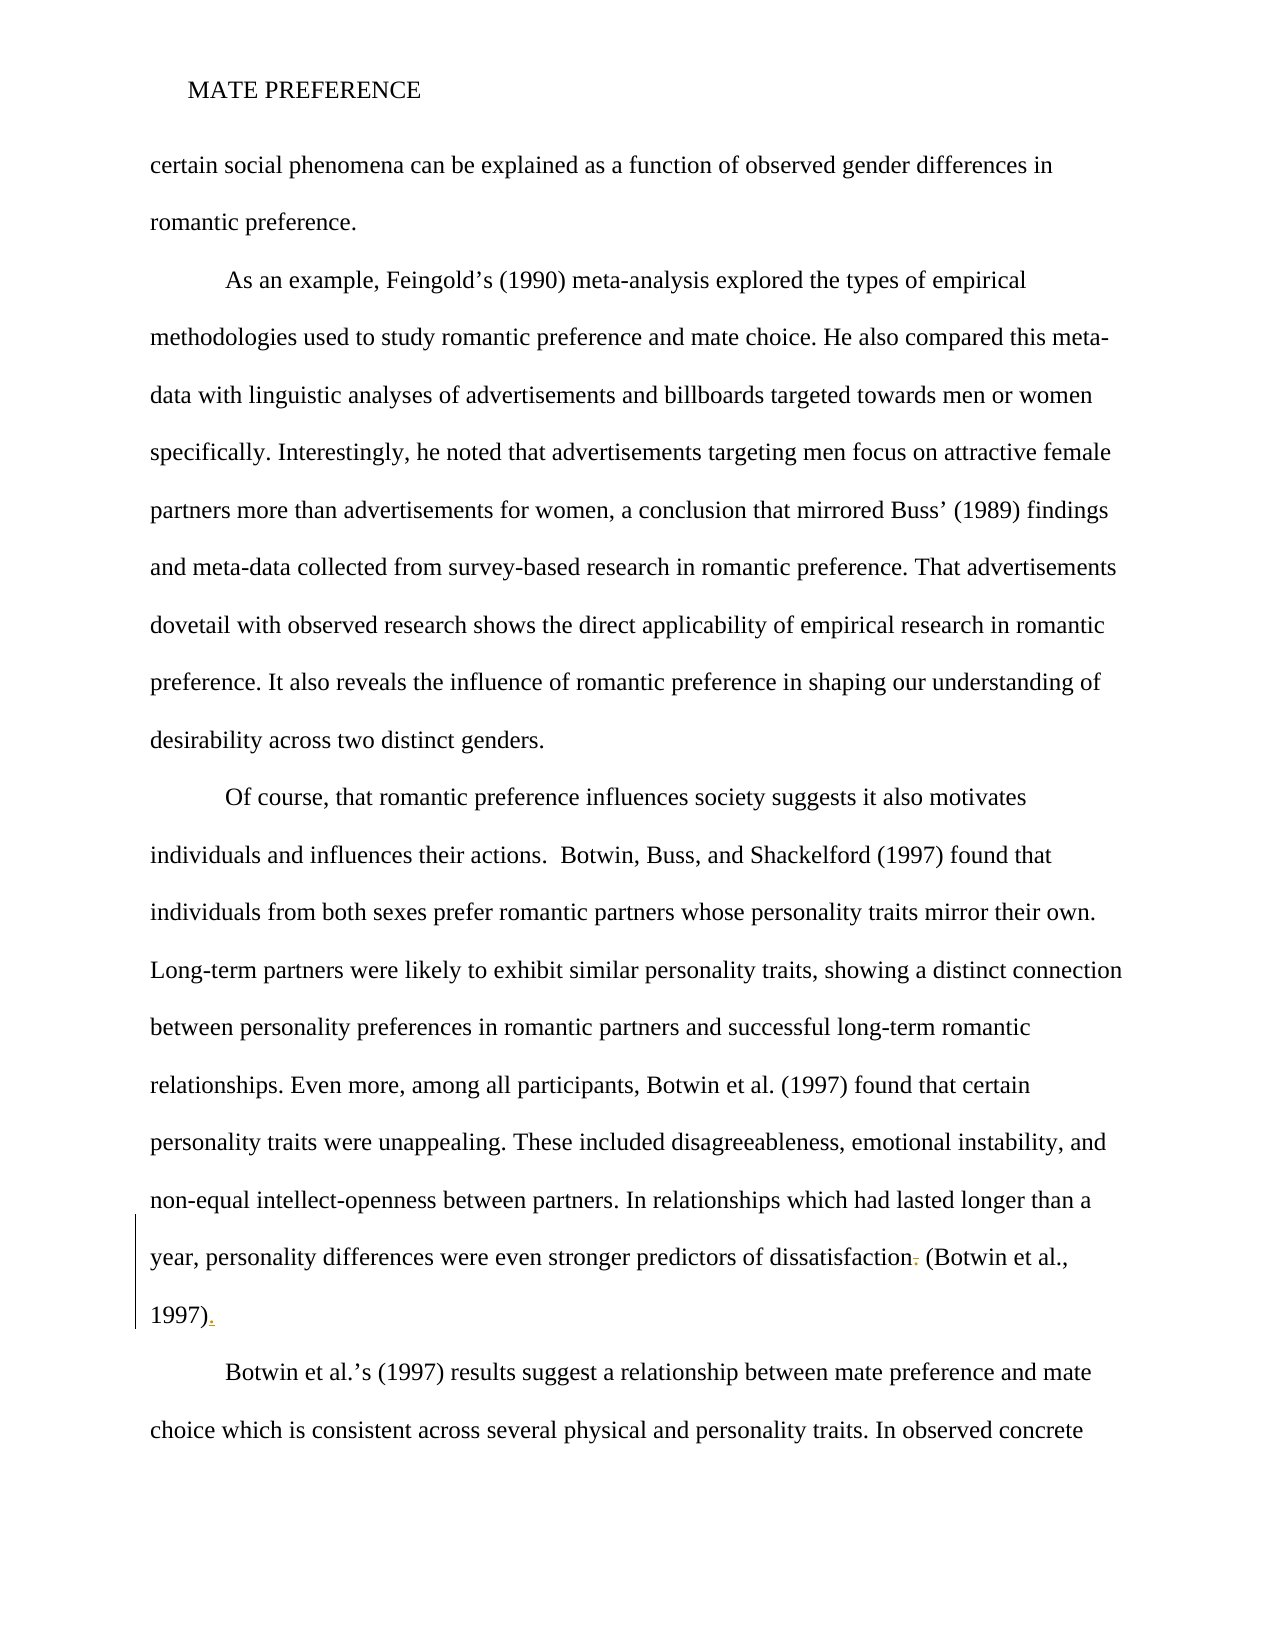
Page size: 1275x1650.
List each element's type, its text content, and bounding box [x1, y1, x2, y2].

text Of course, that romantic preference influences society suggests it also motivates individuals and influences their actions. Botwin, Buss, and Shackelford (1997) found that individuals from both sexes prefer romantic partners whose personality traits mirror their own. Long-term partners were likely to exhibit similar personality traits, showing a distinct connection between personality preferences in romantic partners and successful long-term romantic relationships. Even more, among all participants, Botwin et al. (1997) found that certain personality traits were unappealing. These included disagreeableness, emotional instability, and non-equal intellect-openness between partners. In relationships which had lasted longer than a year, personality differences were even stronger predictors of dissatisfaction (Botwin et al., 1997) [150, 782, 1125, 1329]
